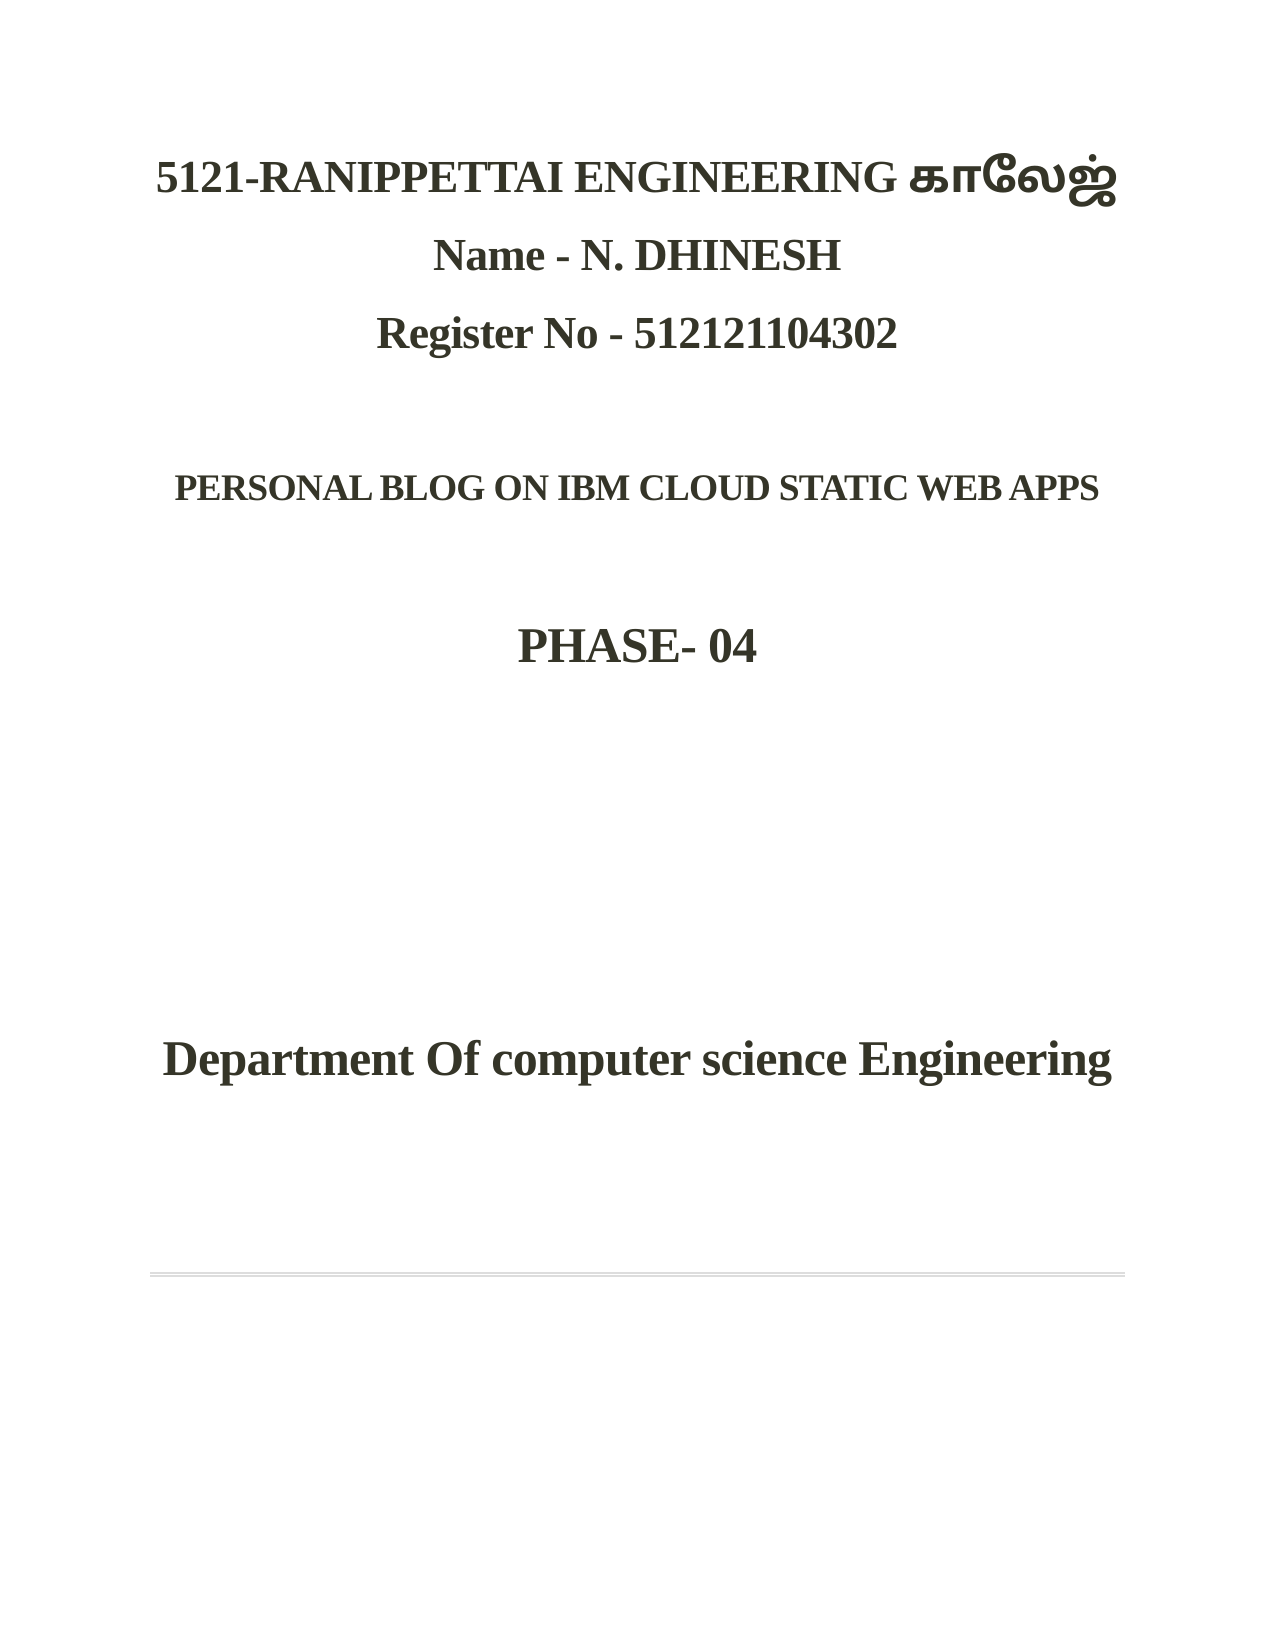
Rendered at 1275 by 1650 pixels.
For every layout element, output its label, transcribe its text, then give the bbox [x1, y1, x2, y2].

text PHASE- 04 [150, 616, 1125, 674]
text Register No - 512121104302 [150, 305, 1125, 358]
text PERSONAL BLOG ON IBM CLOUD STATIC WEB APPS [150, 466, 1125, 509]
text 5121-RANIPPETTAI ENGINEERING காலேஜ் [150, 150, 1125, 203]
text Name - N. DHINESH [150, 228, 1125, 280]
text Department Of computer science Engineering [150, 1029, 1125, 1086]
